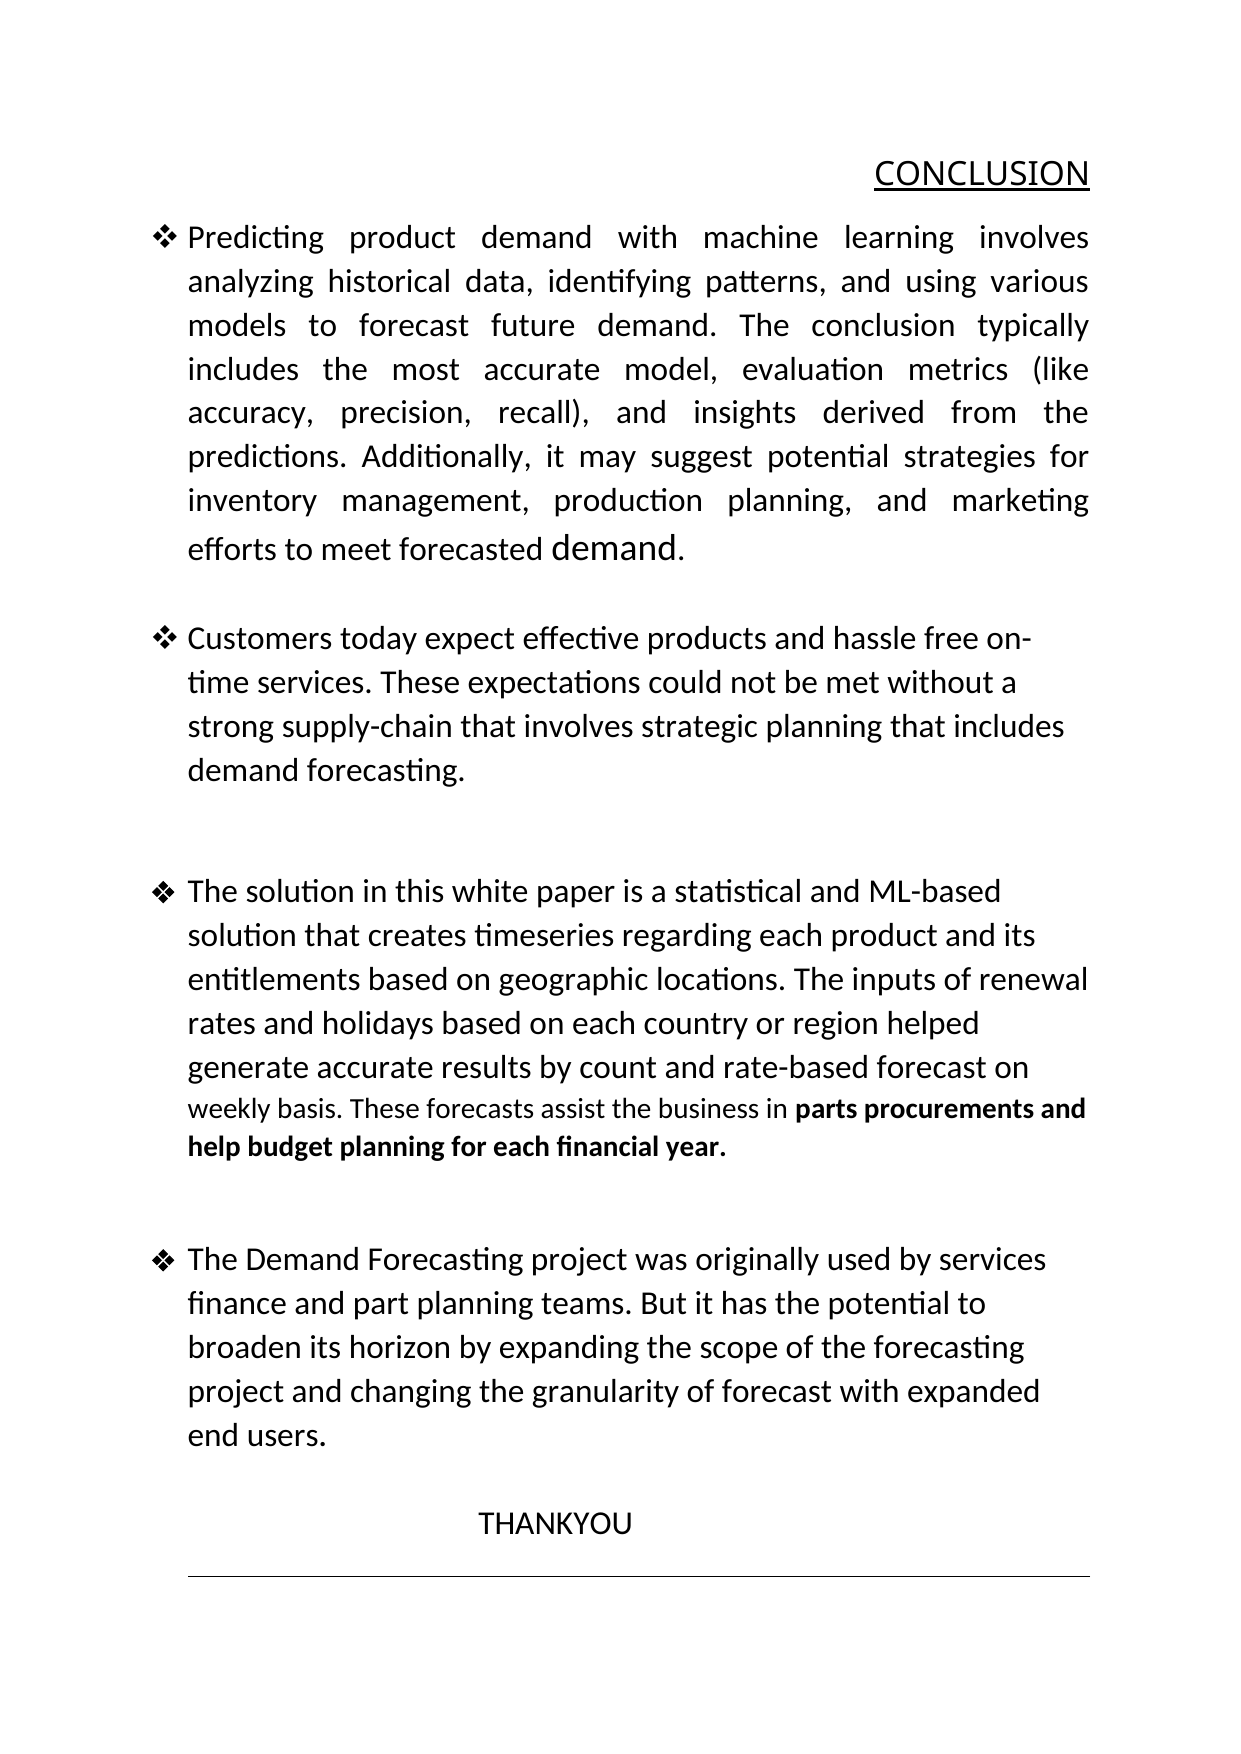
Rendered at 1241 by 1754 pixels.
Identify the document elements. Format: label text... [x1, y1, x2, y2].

list The solution in this white paper is a statistical and ML-based solution that creates timeseries regarding each product and its entitlements based on geographic locations. The inputs of renewal rates and holidays based on each country or region helped generate accurate results by count and rate-based forecast on weekly basis. These forecasts assist the business in parts procurements and help budget planning for each financial year. [150, 870, 1090, 1164]
text CONCLUSION [150, 150, 1090, 195]
list The Demand Forecasting project was originally used by services finance and part planning teams. But it has the potential to broaden its horizon by expanding the scope of the forecasting project and changing the granularity of forecast with expanded end users. [150, 1238, 1090, 1455]
list Predicting product demand with machine learning involves analyzing historical data, identifying patterns, and using various models to forecast future demand. The conclusion typically includes the most accurate model, evaluation metrics (like accuracy, precision, recall), and insights derived from the predictions. Additionally, it may suggest potential strategies for inventory management, production planning, and marketing efforts to meet forecasted demand. [150, 216, 1090, 569]
list THANKYOU [187, 1502, 1090, 1543]
list Customers today expect effective products and hassle free on-time services. These expectations could not be met without a strong supply-chain that involves strategic planning that includes demand forecasting. [150, 617, 1090, 790]
